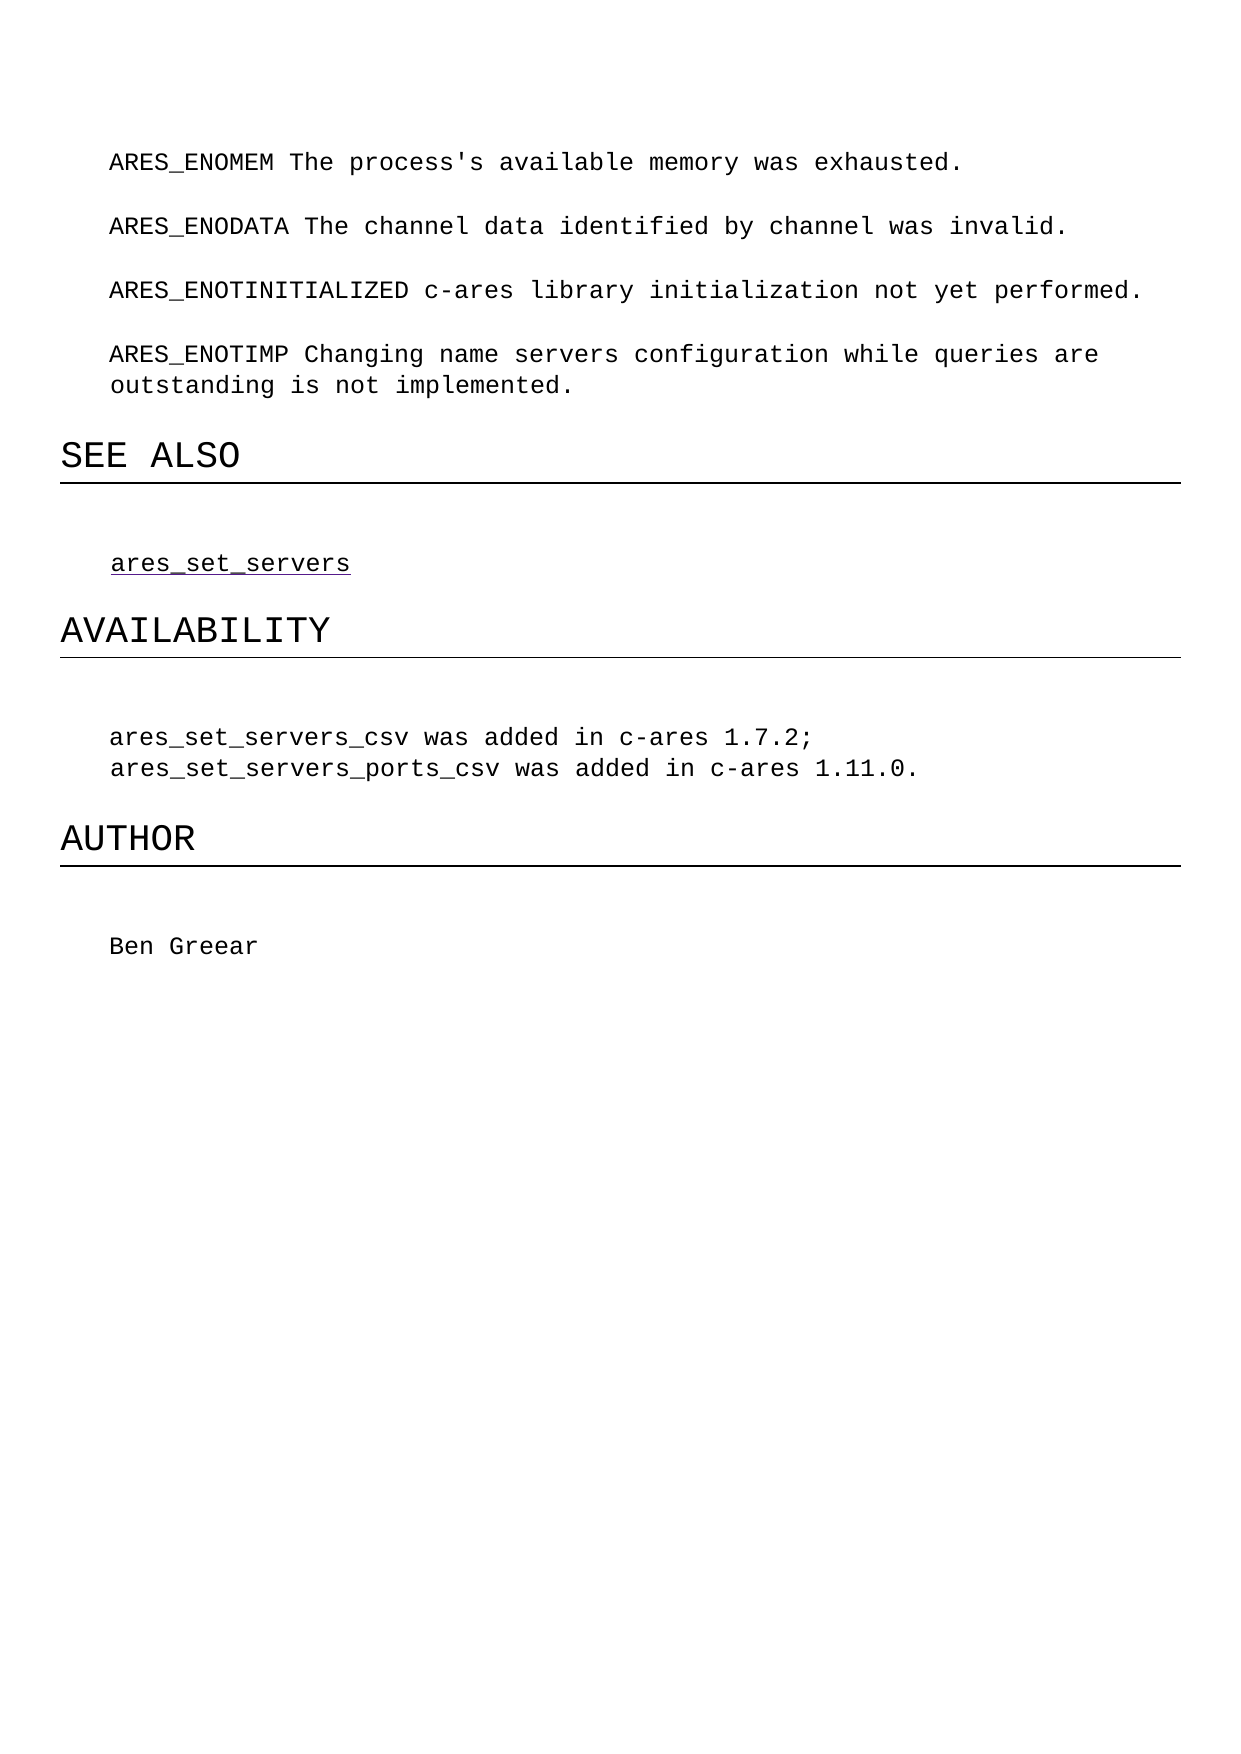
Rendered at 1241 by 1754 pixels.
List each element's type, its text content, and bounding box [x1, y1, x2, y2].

text ares_set_servers_csv was added in c-ares 1.7.2; ares_set_servers_ports_csv was added in c-ares 1.11.0. [109, 725, 1175, 784]
text ares_set_servers [110, 550, 1185, 579]
text AUTHOR [60, 819, 1185, 862]
text Ben Greear [109, 933, 1175, 962]
text ARES_ENOTINITIALIZED c-ares library initialization not yet performed. [109, 278, 1175, 306]
text ARES_ENOMEM The process's available memory was exhausted. [109, 150, 1175, 178]
text ARES_ENOTIMP Changing name servers configuration while queries are outstanding is not implemented. [109, 342, 1175, 401]
text AVAILABILITY [60, 611, 1185, 653]
text SEE ALSO [60, 436, 1185, 479]
text ARES_ENODATA The channel data identified by channel was invalid. [109, 214, 1175, 242]
